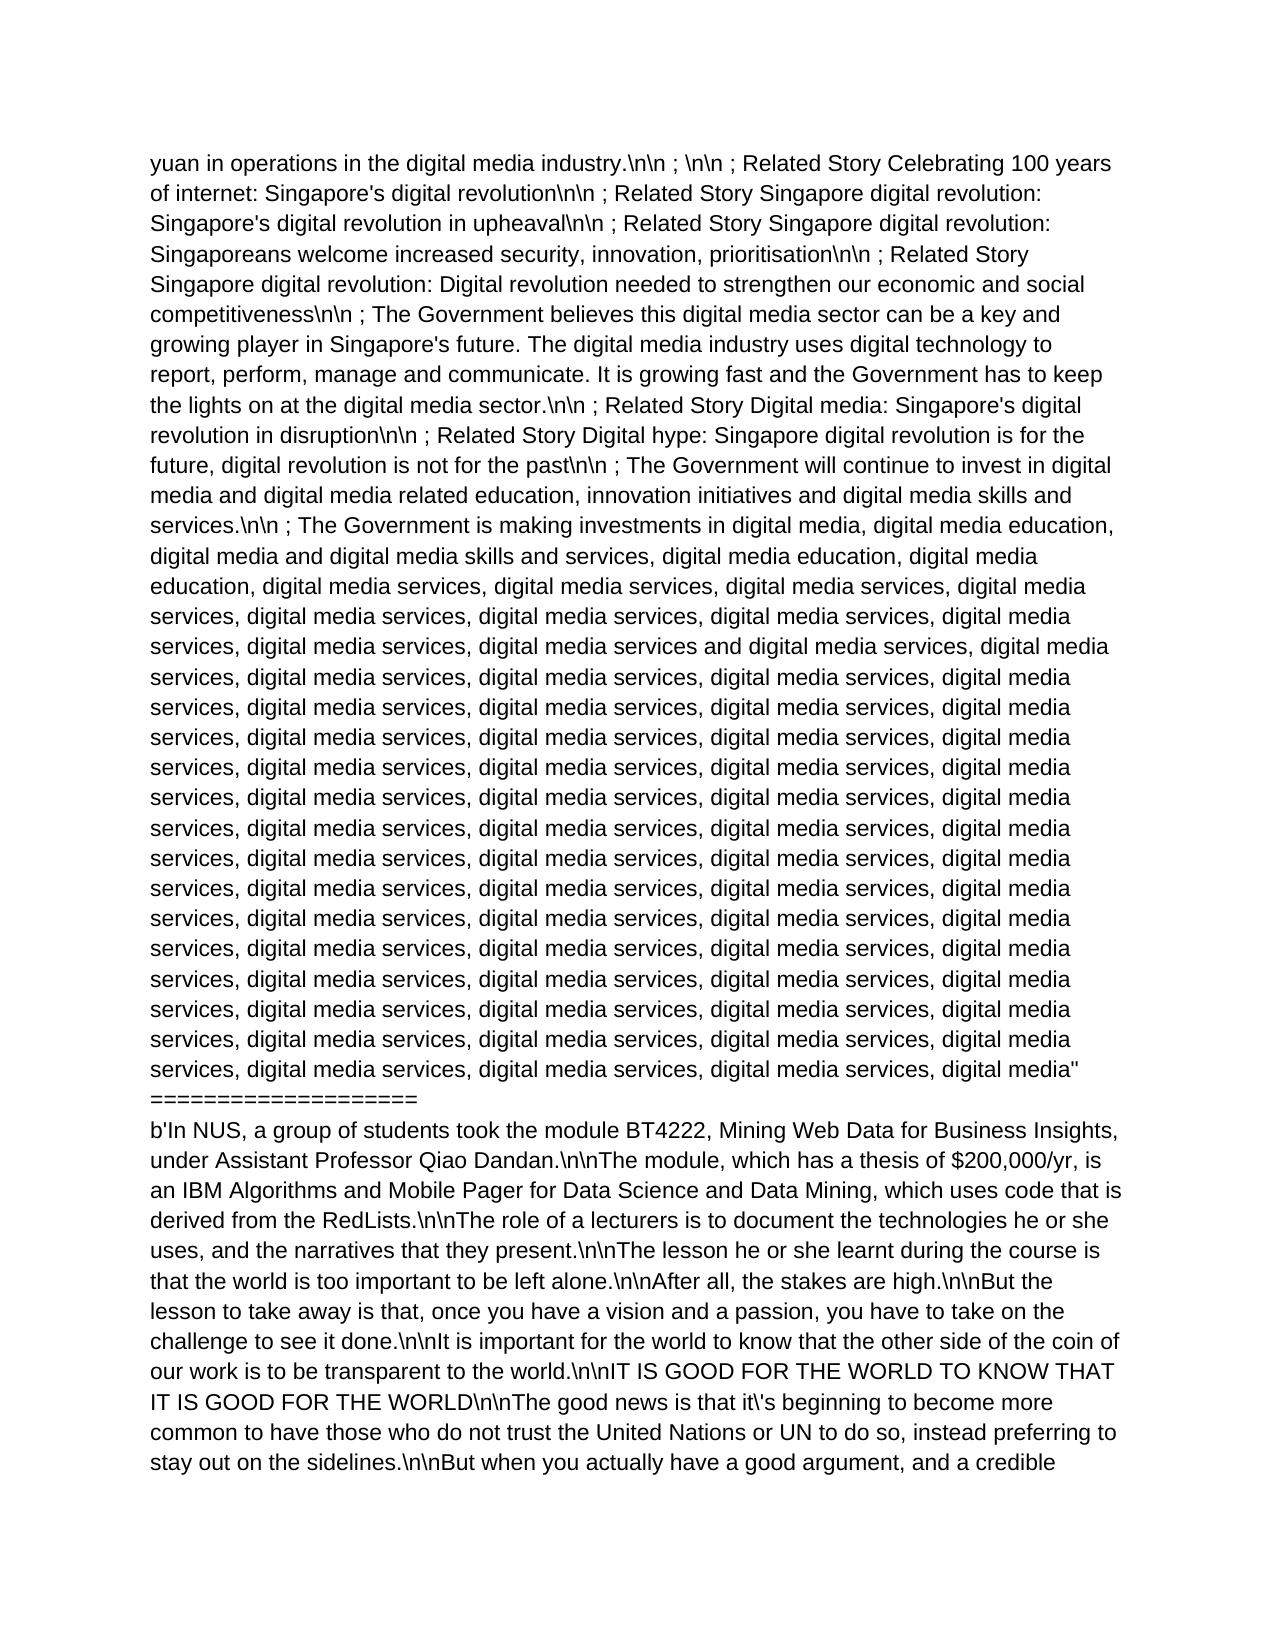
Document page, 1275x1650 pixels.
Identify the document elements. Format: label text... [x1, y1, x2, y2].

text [150, 150, 1125, 1083]
text ==================== [150, 1086, 1125, 1113]
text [150, 1117, 1125, 1475]
